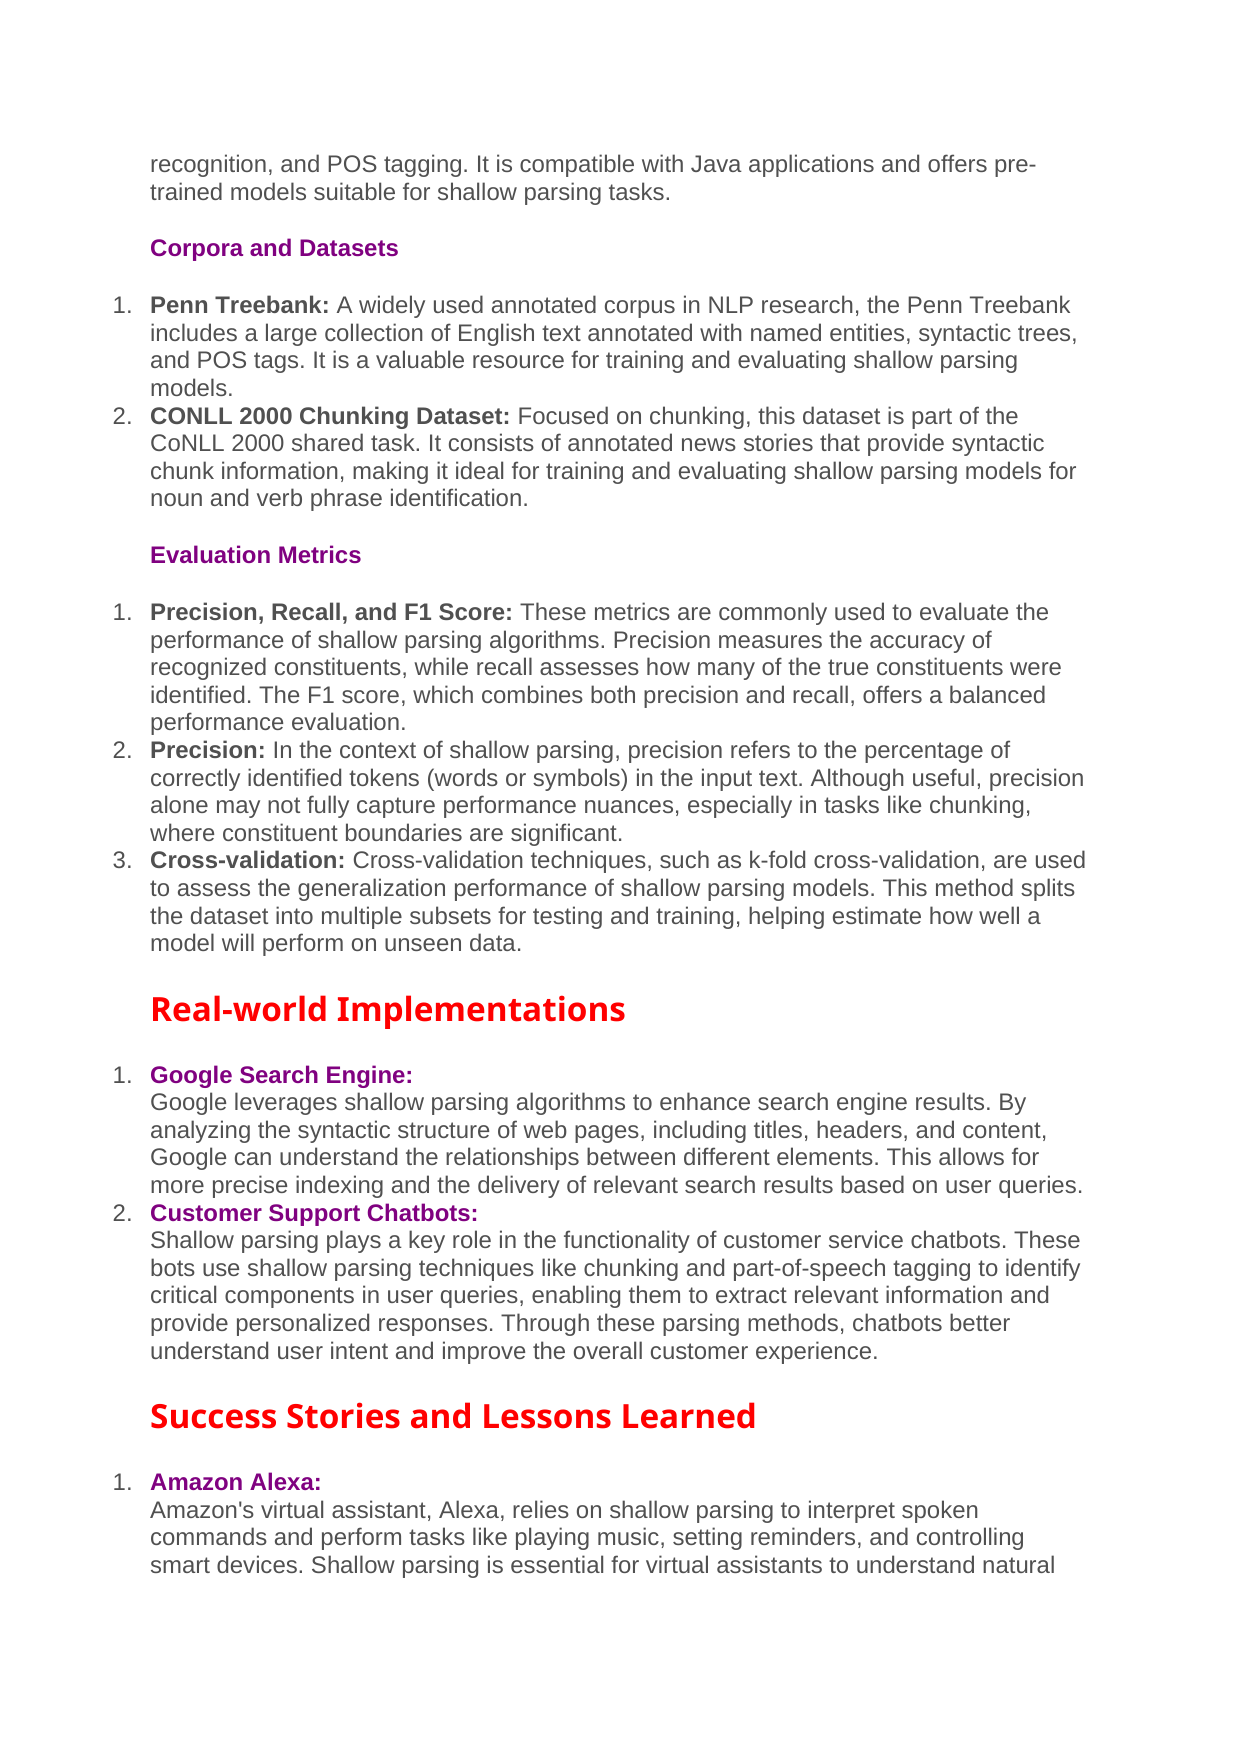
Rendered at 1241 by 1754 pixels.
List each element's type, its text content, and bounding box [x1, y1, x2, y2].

list Google Search Engine: Google leverages shallow parsing algorithms to enhance search engine results. By analyzing the syntactic structure of web pages, including titles, headers, and content, Google can understand the relationships between different elements. This allows for more precise indexing and the delivery of relevant search results based on user queries. [112, 1061, 1090, 1198]
list CONLL 2000 Chunking Dataset: Focused on chunking, this dataset is part of the CoNLL 2000 shared task. It consists of annotated news stories that provide syntactic chunk information, making it ideal for training and evaluating shallow parsing models for noun and verb phrase identification. [112, 402, 1090, 512]
list Penn Treebank: A widely used annotated corpus in NLP research, the Penn Treebank includes a large collection of English text annotated with named entities, syntactic trees, and POS tags. It is a valuable resource for training and evaluating shallow parsing models. [112, 291, 1090, 402]
text Corpora and Datasets [150, 234, 1090, 262]
list Precision: In the context of shallow parsing, precision refers to the percentage of correctly identified tokens (words or symbols) in the input text. Although useful, precision alone may not fully capture performance nuances, especially in tasks like chunking, where constituent boundaries are significant. [112, 736, 1090, 846]
text Success Stories and Lessons Learned [150, 1393, 1090, 1439]
list Customer Support Chatbots: Shallow parsing plays a key role in the functionality of customer service chatbots. These bots use shallow parsing techniques like chunking and part-of-speech tagging to identify critical components in user queries, enabling them to extract relevant information and provide personalized responses. Through these parsing methods, chatbots better understand user intent and improve the overall customer experience. [112, 1198, 1090, 1364]
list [112, 1468, 1090, 1578]
text Evaluation Metrics [150, 541, 1090, 569]
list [112, 150, 1090, 205]
list Precision, Recall, and F1 Score: These metrics are commonly used to evaluate the performance of shallow parsing algorithms. Precision measures the accuracy of recognized constituents, while recall assesses how many of the true constituents were identified. The F1 score, which combines both precision and recall, offers a balanced performance evaluation. [112, 598, 1090, 736]
list Cross-validation: Cross-validation techniques, such as k-fold cross-validation, are used to assess the generalization performance of shallow parsing models. This method splits the dataset into multiple subsets for testing and training, helping estimate how well a model will perform on unseen data. [112, 846, 1090, 957]
text Real-world Implementations [150, 986, 1090, 1031]
